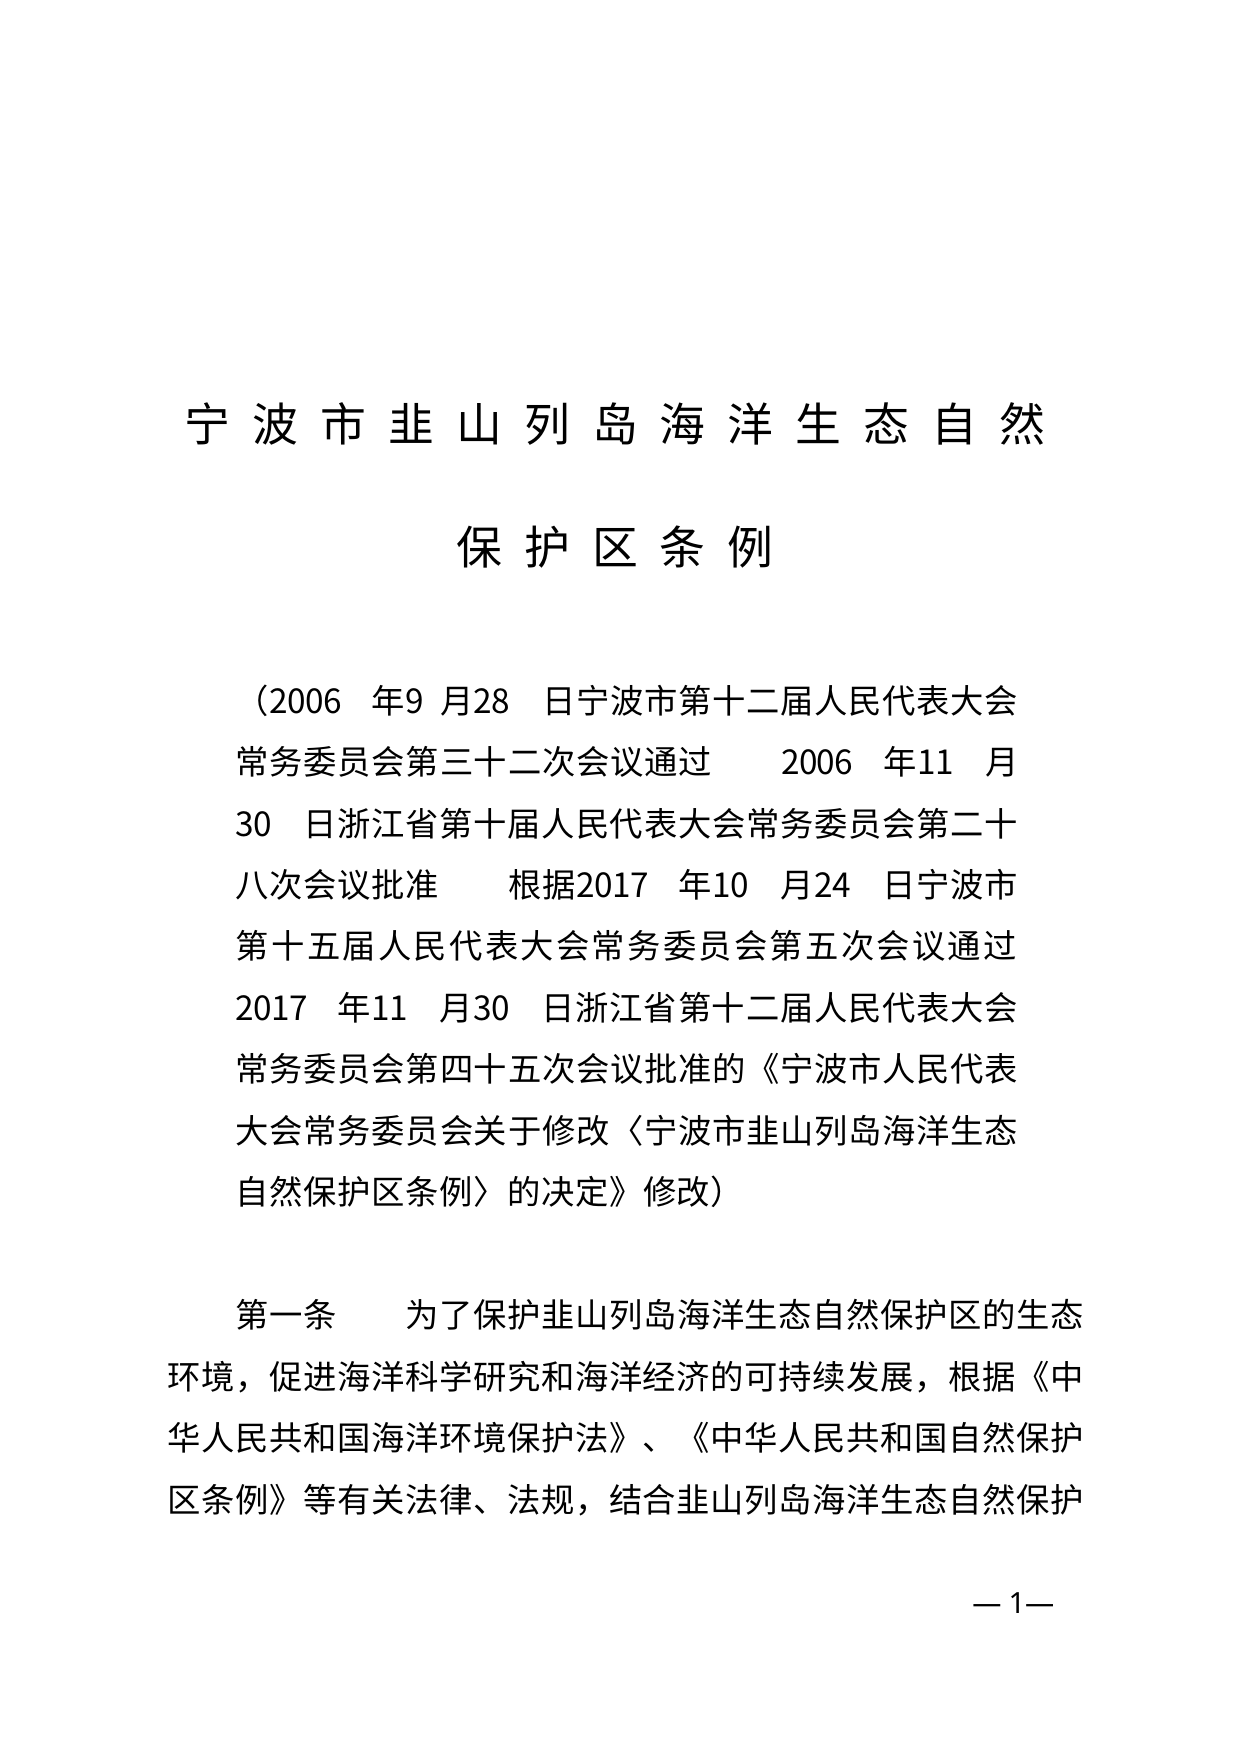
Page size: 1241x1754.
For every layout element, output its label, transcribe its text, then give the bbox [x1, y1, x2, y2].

text 宁波市韭山列岛海洋生态自然保护区条例 [168, 361, 1084, 606]
text （宁波市第十二届人民代表大会常务委员会第三十二次会议通过 2006年11月30日浙江省第十届人民代表大会常务委员会第二十八次会议批准 根据2017年10月24日宁波市第十五届人民代表大会常务委员会第五次会议通过 2017年11月30日浙江省第十二届人民代表大会常务委员会第四十五次会议批准的《宁波市人民代表大会常务委员会关于修改〈宁波市韭山列岛海洋生态自然保护区条例〉的决定》修改） [233, 668, 1019, 1221]
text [168, 1282, 1084, 1528]
